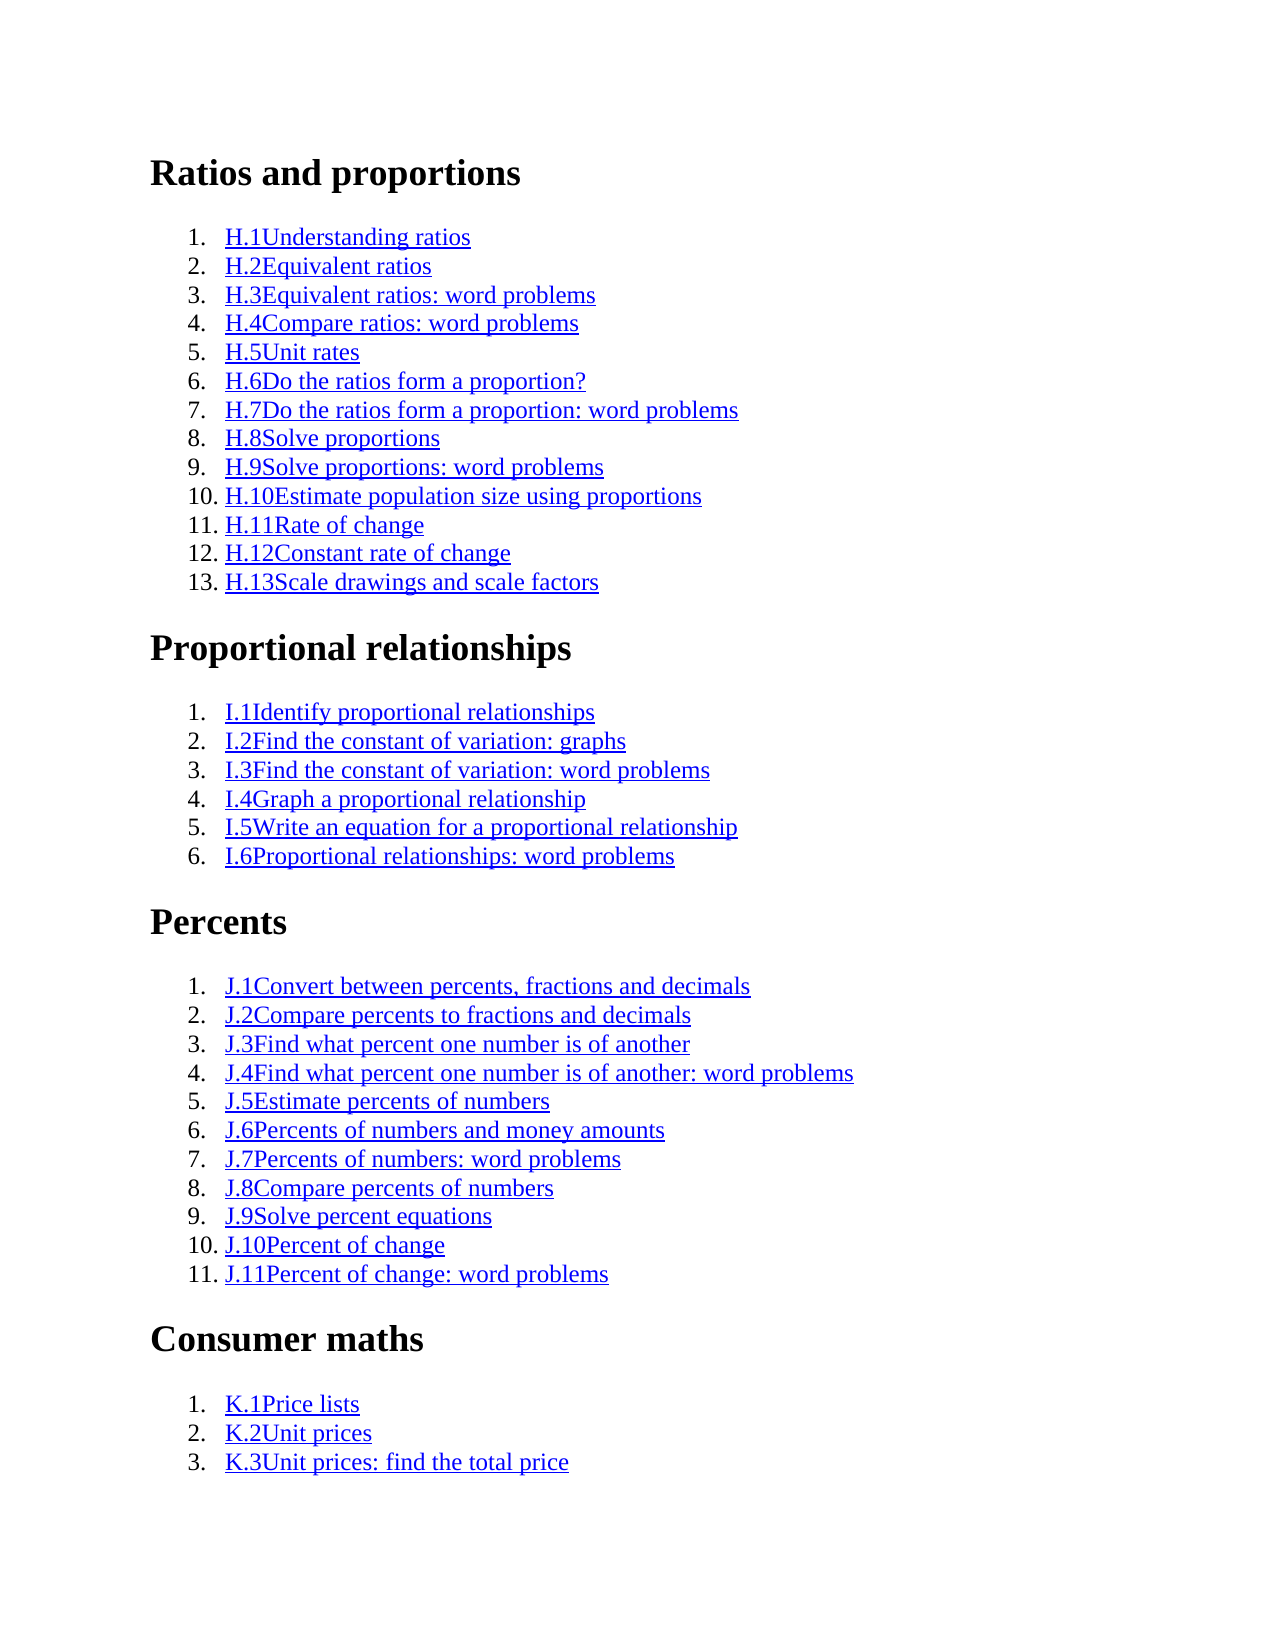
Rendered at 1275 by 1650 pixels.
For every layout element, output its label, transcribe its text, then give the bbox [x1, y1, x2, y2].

text Consumer maths [150, 1317, 1125, 1360]
list H.13Scale drawings and scale factors [187, 567, 1125, 596]
list J.1Convert between percents, fractions and decimals [187, 971, 1125, 1000]
text Proportional relationships [150, 625, 1125, 668]
list H.5Unit rates [187, 337, 1125, 366]
list H.10Estimate population size using proportions [187, 481, 1125, 510]
list K.2Unit prices [187, 1418, 1125, 1447]
list H.6Do the ratios form a proportion? [187, 366, 1125, 395]
list J.6Percents of numbers and money amounts [187, 1115, 1125, 1144]
list H.7Do the ratios form a proportion: word problems [187, 395, 1125, 423]
list J.10Percent of change [187, 1230, 1125, 1259]
list J.11Percent of change: word problems [187, 1259, 1125, 1288]
list I.1Identify proportional relationships [187, 697, 1125, 726]
list H.12Constant rate of change [187, 538, 1125, 567]
list I.6Proportional relationships: word problems [187, 841, 1125, 870]
list H.3Equivalent ratios: word problems [187, 280, 1125, 308]
list J.4Find what percent one number is of another: word problems [187, 1058, 1125, 1086]
list H.9Solve proportions: word problems [187, 452, 1125, 481]
list I.4Graph a proportional relationship [187, 784, 1125, 812]
list J.7Percents of numbers: word problems [187, 1144, 1125, 1173]
list H.2Equivalent ratios [187, 251, 1125, 280]
list J.8Compare percents of numbers [187, 1173, 1125, 1201]
list I.5Write an equation for a proportional relationship [187, 812, 1125, 841]
list K.1Price lists [187, 1389, 1125, 1418]
list J.3Find what percent one number is of another [187, 1029, 1125, 1058]
list J.9Solve percent equations [187, 1201, 1125, 1230]
list I.2Find the constant of variation: graphs [187, 726, 1125, 755]
text Percents [150, 899, 1125, 942]
list J.2Compare percents to fractions and decimals [187, 1000, 1125, 1029]
list H.8Solve proportions [187, 423, 1125, 452]
list H.1Understanding ratios [187, 222, 1125, 251]
list K.3Unit prices: find the total price [187, 1447, 1125, 1475]
list H.11Rate of change [187, 510, 1125, 538]
list I.3Find the constant of variation: word problems [187, 755, 1125, 784]
list J.5Estimate percents of numbers [187, 1086, 1125, 1115]
text Ratios and proportions [150, 150, 1125, 193]
list H.4Compare ratios: word problems [187, 308, 1125, 337]
